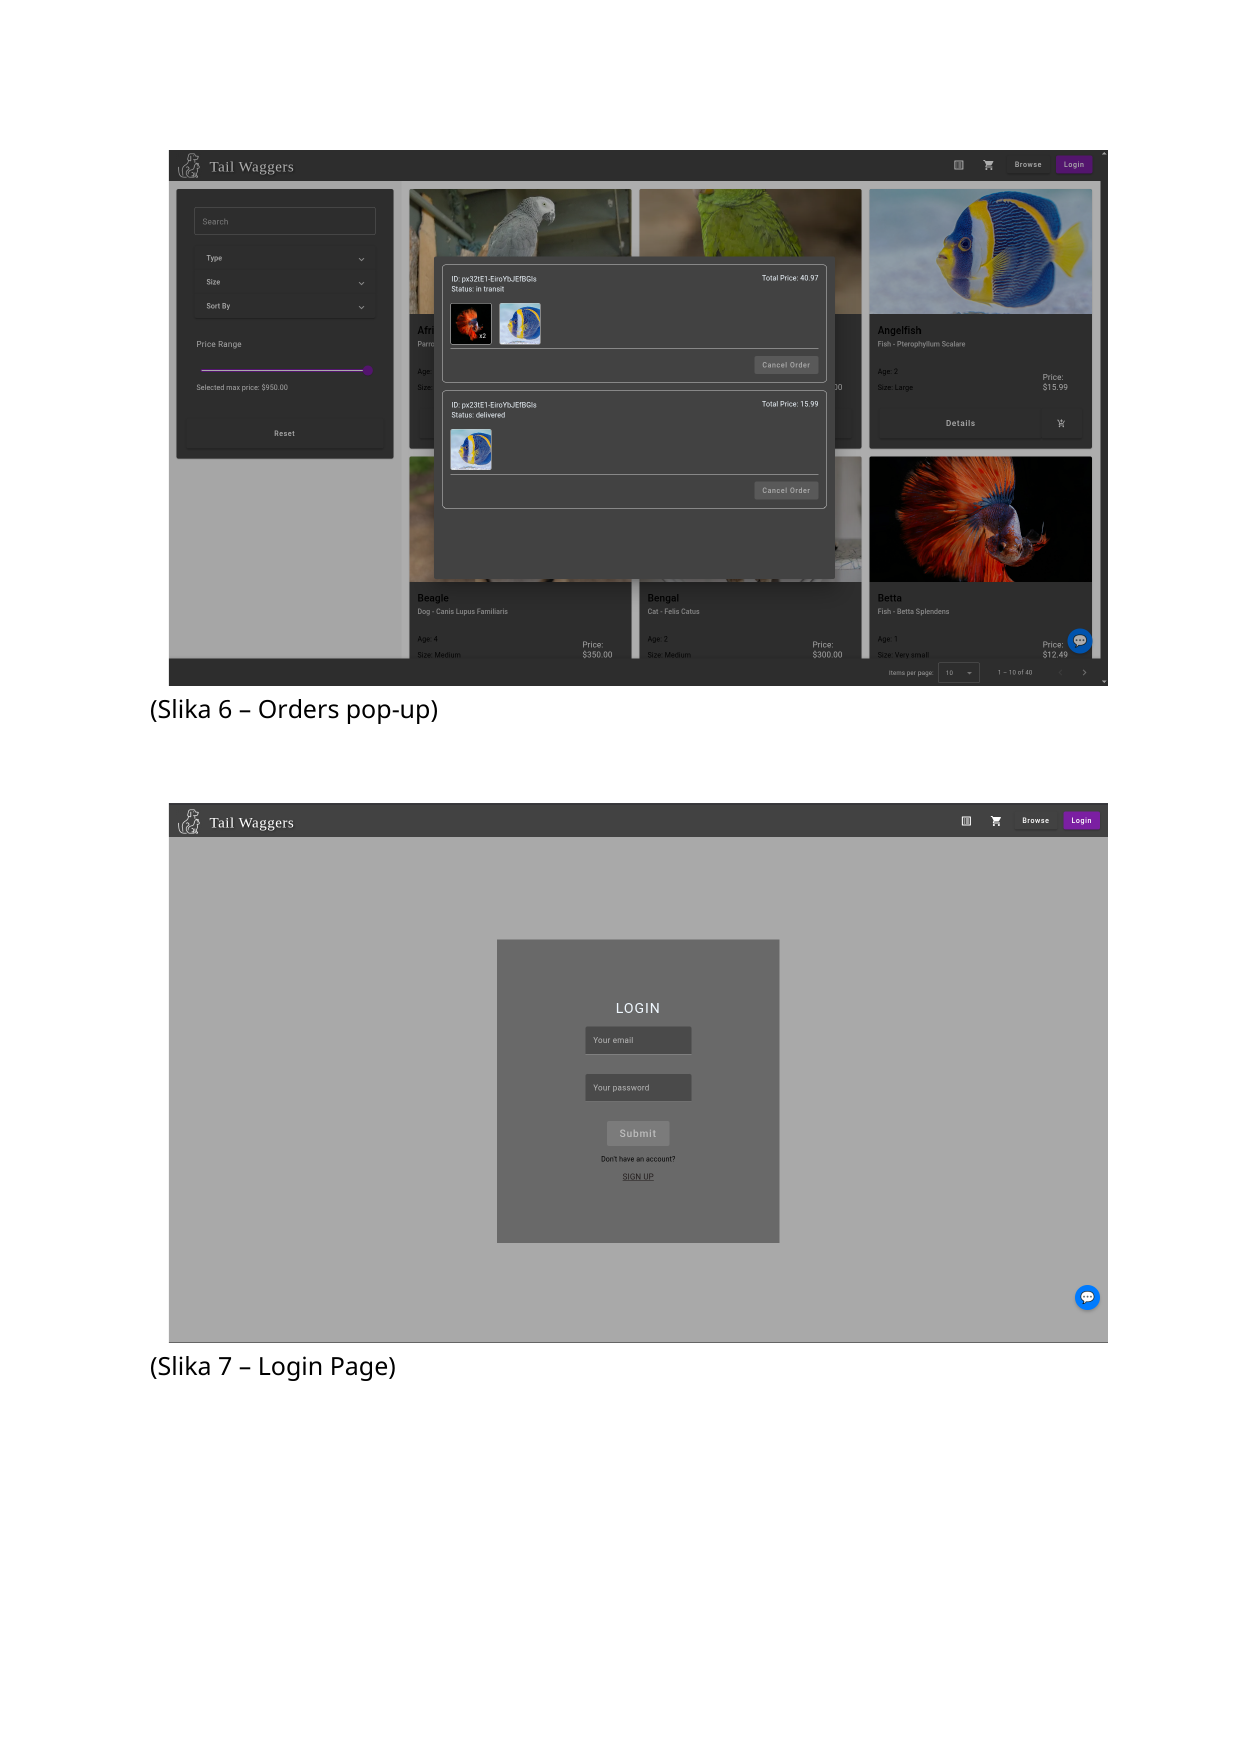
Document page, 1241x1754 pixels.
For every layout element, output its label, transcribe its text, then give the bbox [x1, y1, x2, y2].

text (Slika 7 – Login Page) [150, 804, 1090, 1382]
text (Slika 6 – Orders pop-up) [150, 150, 1090, 725]
